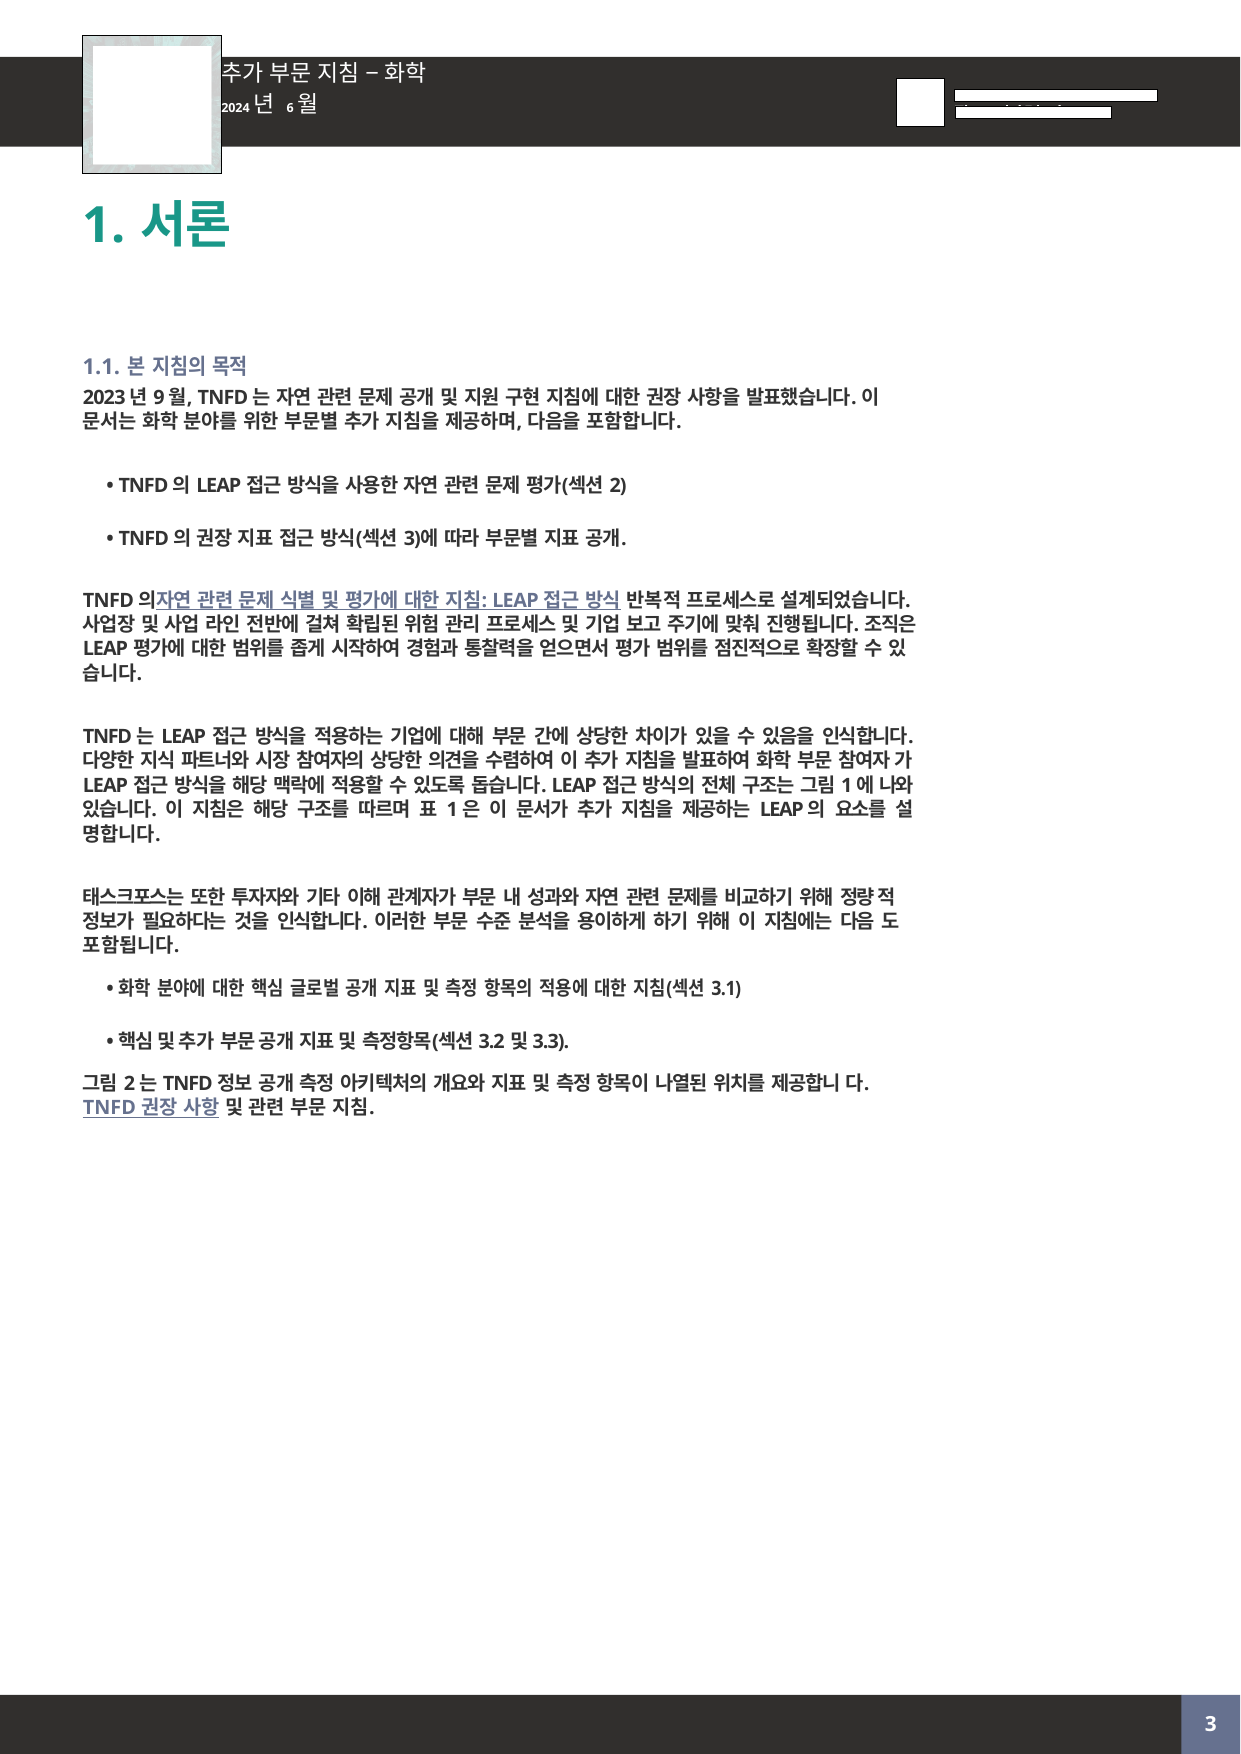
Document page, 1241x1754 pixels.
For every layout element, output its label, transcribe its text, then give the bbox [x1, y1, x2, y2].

text TNFD의자연 관련 문제 식별 및 평가에 대한 지침: LEAP 접근 방식 반복적 프로세스로 설계되었습니다. 사업장 및 사업 라인 전반에 걸쳐 확립된 위험 관리 프로세스 및 기업 보고 주기에 맞춰 진행됩니다. 조직은 LEAP 평가에 대한 범위를 좁게 시작하여 경험과 통찰력을 얻으면서 평가 범위를 점진적으로 확장할 수 있 습니다. [83, 587, 933, 686]
list TNFD의 권장 지표 접근 방식(섹션 3)에 따라 부문별 지표 공개. [106, 522, 1169, 551]
text 태스크포스는 또한 투자자와 기타 이해 관계자가 부문 내 성과와 자연 관련 문제를 비교하기 위해 정량 적 정보가 필요하다는 것을 인식합니다. 이러한 부문 수준 분석을 용이하게 하기 위해 이 지침에는 다음 도 포함됩니다. [83, 884, 899, 959]
subtitle 서론 [82, 184, 1169, 257]
picture [956, 107, 1111, 118]
list 핵심 및 추가 부문 공개 지표 및 측정항목(섹션 3.2 및 3.3). [106, 1026, 1169, 1055]
text 2023년 9월, TNFD는 자연 관련 문제 공개 및 지원 구현 지침에 대한 권장 사항을 발표했습니다. 이 문서는 화학 분야를 위한 부문별 추가 지침을 제공하며, 다음을 포함합니다. [83, 385, 919, 434]
picture [897, 79, 944, 126]
picture [955, 90, 1157, 101]
picture [83, 36, 221, 173]
text TNFD는 LEAP 접근 방식을 적용하는 기업에 대해 부문 간에 상당한 차이가 있을 수 있음을 인식합니다. 다양한 지식 파트너와 시장 참여자의 상당한 의견을 수렴하여 이 추가 지침을 발표하여 화학 부문 참여자 가 LEAP 접근 방식을 해당 맥락에 적용할 수 있도록 돕습니다. LEAP 접근 방식의 전체 구조는 그림 1에 나와 있습니다. 이 지침은 해당 구조를 따르며 표 1은 이 문서가 추가 지침을 제공하는 LEAP의 요소를 설 명합니다. [83, 724, 914, 847]
list TNFD의 LEAP 접근 방식을 사용한 자연 관련 문제 평가(섹션 2) [106, 469, 1169, 498]
subtitle 본 지침의 목적 [82, 349, 1169, 381]
list 화학 분야에 대한 핵심 글로벌 공개 지표 및 측정 항목의 적용에 대한 지침(섹션 3.1) [106, 973, 1169, 1001]
text 그림 2는 TNFD 정보 공개 측정 아키텍처의 개요와 지표 및 측정 항목이 나열된 위치를 제공합니 다.TNFD 권장 사항 및 관련 부문 지침. [83, 1071, 919, 1121]
